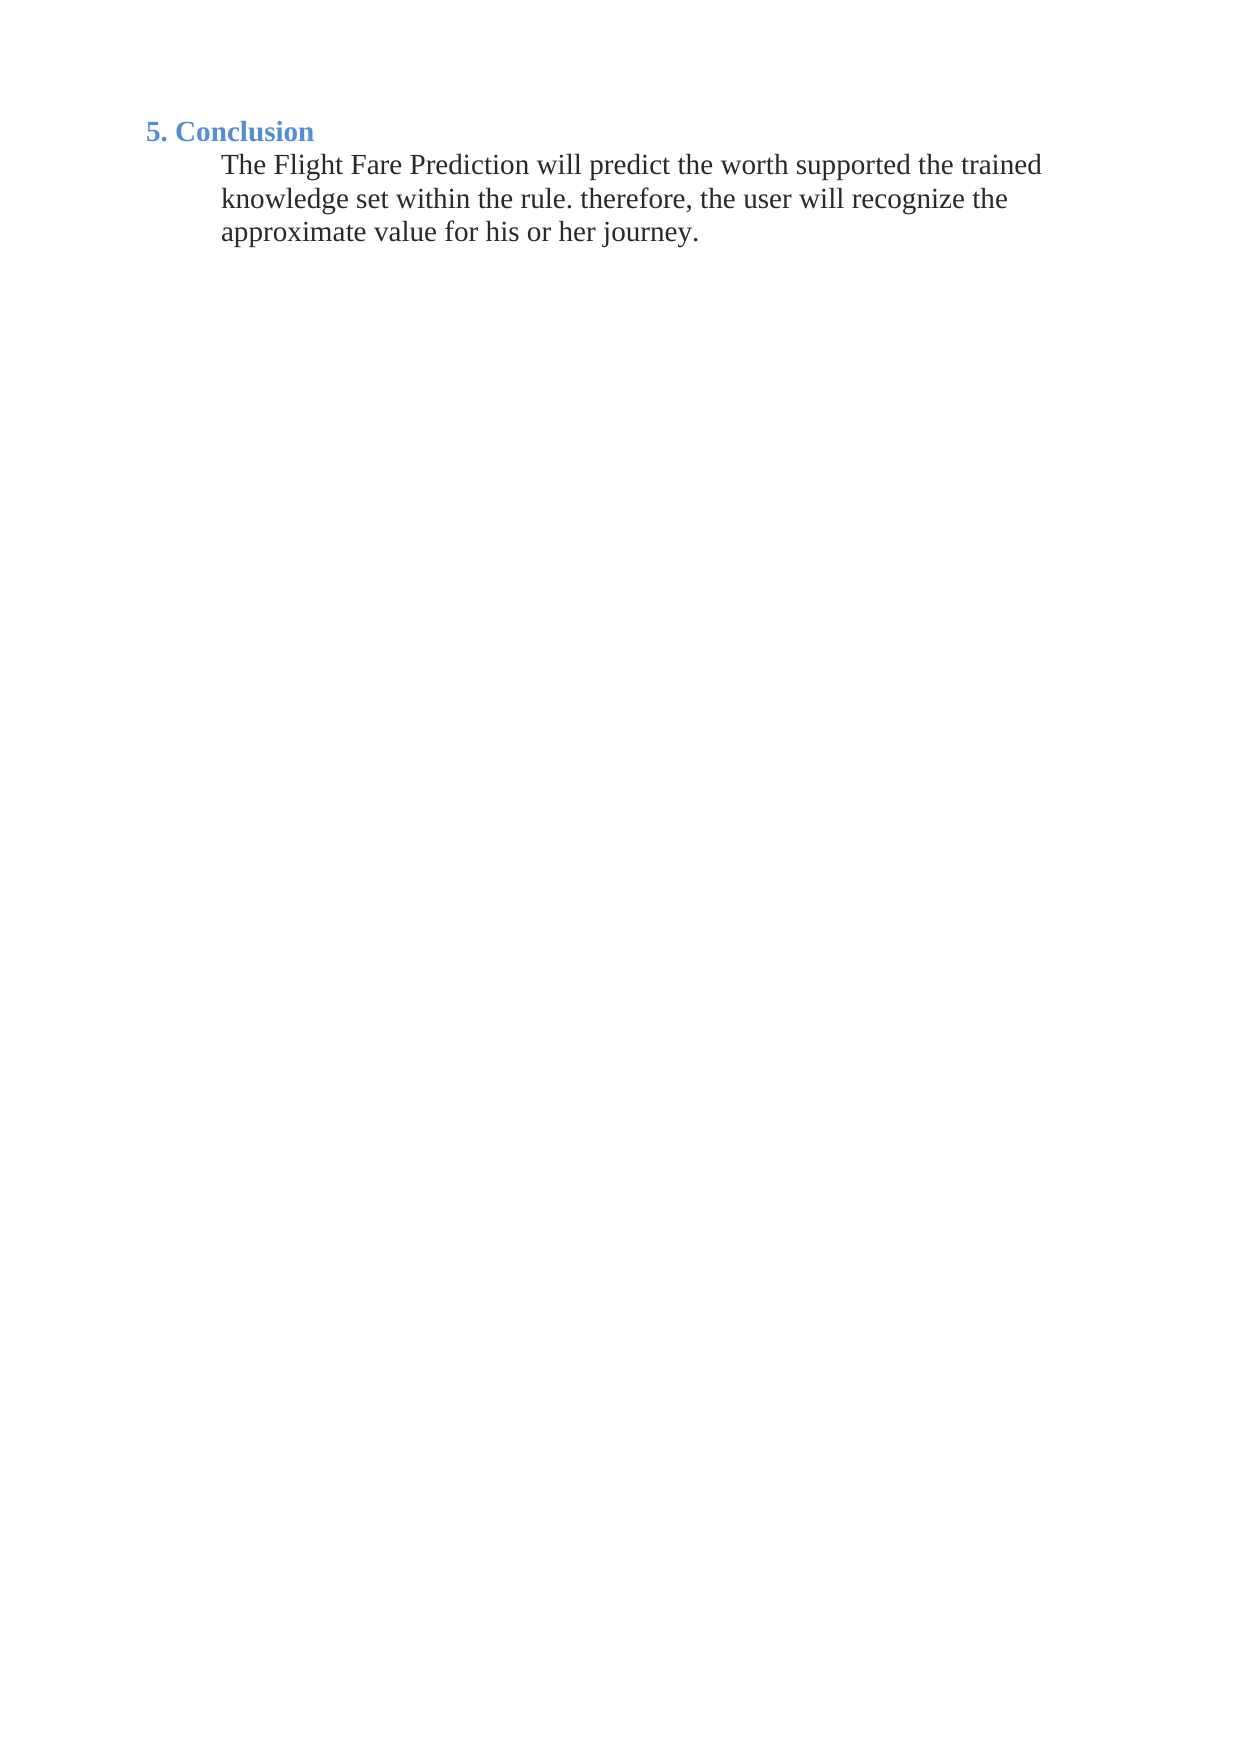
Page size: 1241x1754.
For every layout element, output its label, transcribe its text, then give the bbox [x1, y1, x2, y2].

text The Flight Fare Prediction will predict the worth supported the trained knowledge set within the rule. therefore, the user will recognize the approximate value for his or her journey. [221, 147, 1083, 248]
text 5. Conclusion [146, 114, 1092, 147]
